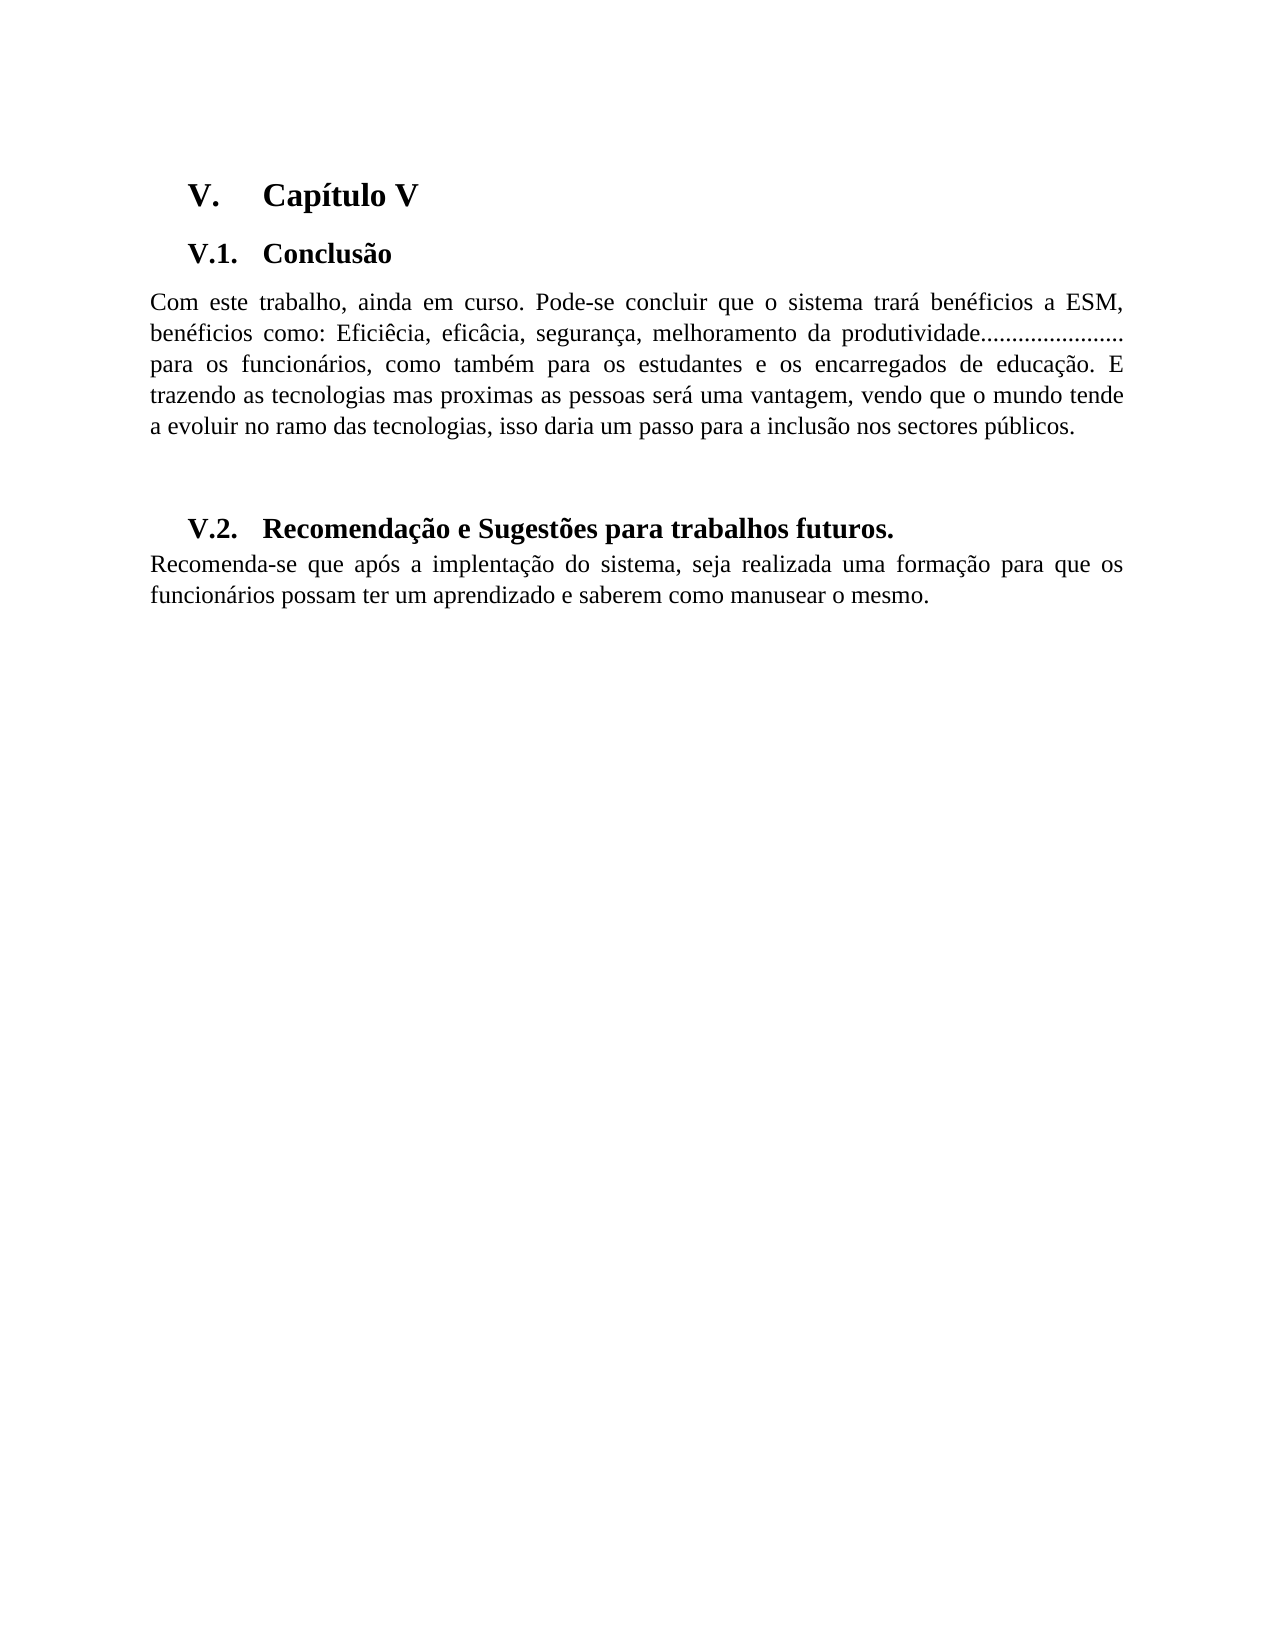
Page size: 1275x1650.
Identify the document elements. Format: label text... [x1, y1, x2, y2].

subtitle Recomendação e Sugestões para trabalhos futuros. [187, 511, 1125, 544]
text Recomenda-se que após a implentação do sistema, seja realizada uma formação para que os funcionários possam ter um aprendizado e saberem como manusear o mesmo. [150, 549, 1125, 609]
text Com este trabalho, ainda em curso. Pode-se concluir que o sistema trará benéficios a ESM, benéficios como: Eficiêcia, eficâcia, segurança, melhoramento da produtividade....................... para os funcionários, como também para os estudantes e os encarregados de educação. E trazendo as tecnologias mas proximas as pessoas será uma vantagem, vendo que o mundo tende a evoluir no ramo das tecnologias, isso daria um passo para a inclusão nos sectores públicos. [150, 287, 1125, 440]
subtitle Capítulo V [187, 175, 1125, 213]
subtitle Conclusão [187, 237, 1125, 270]
